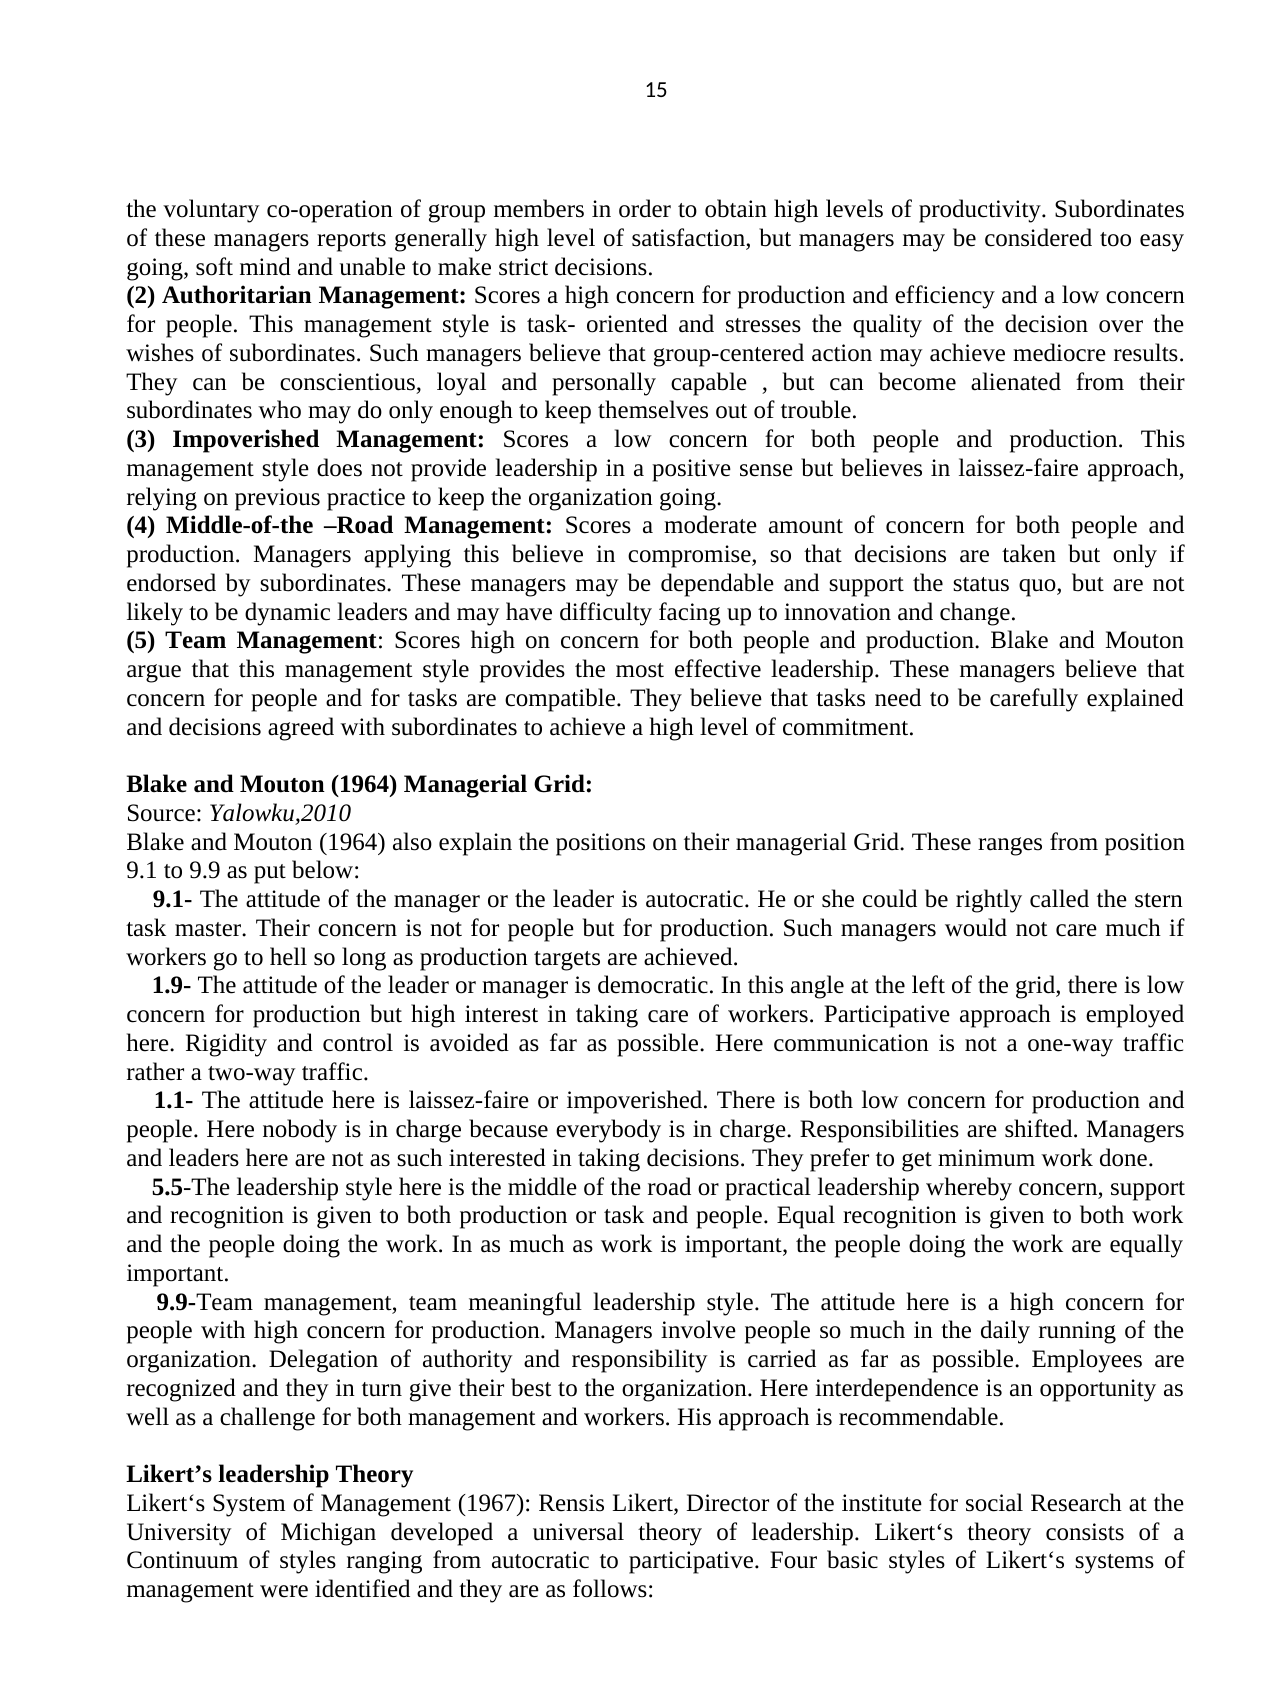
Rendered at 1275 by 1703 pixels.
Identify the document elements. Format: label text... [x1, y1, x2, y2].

text Likert‘s System of Management (1967): Rensis Likert, Director of the institute for social Research at the University of Michigan developed a universal theory of leadership. Likert‘s theory consists of a Continuum of styles ranging from autocratic to participative. Four basic styles of Likert‘s systems of management were identified and they are as follows: [126, 1488, 1186, 1603]
text  9.9-Team management, team meaningful leadership style. The attitude here is a high concern for people with high concern for production. Managers involve people so much in the daily running of the organization. Delegation of authority and responsibility is carried as far as possible. Employees are recognized and they in turn give their best to the organization. Here interdependence is an opportunity as well as a challenge for both management and workers. His approach is recommendable. [126, 1287, 1186, 1430]
text (3) Impoverished Management: Scores a low concern for both people and production. This management style does not provide leadership in a positive sense but believes in laissez-faire approach, relying on previous practice to keep the organization going. [126, 424, 1186, 510]
text  1.9- The attitude of the leader or manager is democratic. In this angle at the left of the grid, there is low concern for production but high interest in taking care of workers. Participative approach is employed here. Rigidity and control is avoided as far as possible. Here communication is not a one-way traffic rather a two-way traffic. [126, 970, 1186, 1085]
text (2) Authoritarian Management: Scores a high concern for production and efficiency and a low concern for people. This management style is task- oriented and stresses the quality of the decision over the wishes of subordinates. Such managers believe that group-centered action may achieve mediocre results. They can be conscientious, loyal and personally capable , but can become alienated from their subordinates who may do only enough to keep themselves out of trouble. [126, 280, 1186, 424]
text (4) Middle-of-the –Road Management: Scores a moderate amount of concern for both people and production. Managers applying this believe in compromise, so that decisions are taken but only if endorsed by subordinates. These managers may be dependable and support the status quo, but are not likely to be dynamic leaders and may have difficulty facing up to innovation and change. [126, 510, 1186, 625]
text  1.1- The attitude here is laissez-faire or impoverished. There is both low concern for production and people. Here nobody is in charge because everybody is in charge. Responsibilities are shifted. Managers and leaders here are not as such interested in taking decisions. They prefer to get minimum work done. [126, 1085, 1186, 1172]
text Blake and Mouton (1964) Managerial Grid: [126, 769, 1186, 798]
text  5.5-The leadership style here is the middle of the road or practical leadership whereby concern, support and recognition is given to both production or task and people. Equal recognition is given to both work and the people doing the work. In as much as work is important, the people doing the work are equally important. [126, 1172, 1186, 1287]
text Source: Yalowku,2010 [126, 798, 1186, 827]
text (5) Team Management: Scores high on concern for both people and production. Blake and Mouton argue that this management style provides the most effective leadership. These managers believe that concern for people and for tasks are compatible. They believe that tasks need to be carefully explained and decisions agreed with subordinates to achieve a high level of commitment. [126, 625, 1186, 740]
text  9.1- The attitude of the manager or the leader is autocratic. He or she could be rightly called the stern task master. Their concern is not for people but for production. Such managers would not care much if workers go to hell so long as production targets are achieved. [126, 884, 1186, 970]
text Blake and Mouton (1964) also explain the positions on their managerial Grid. These ranges from position 9.1 to 9.9 as put below: [126, 827, 1186, 884]
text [126, 194, 1186, 280]
text Likert’s leadership Theory [126, 1459, 1186, 1488]
